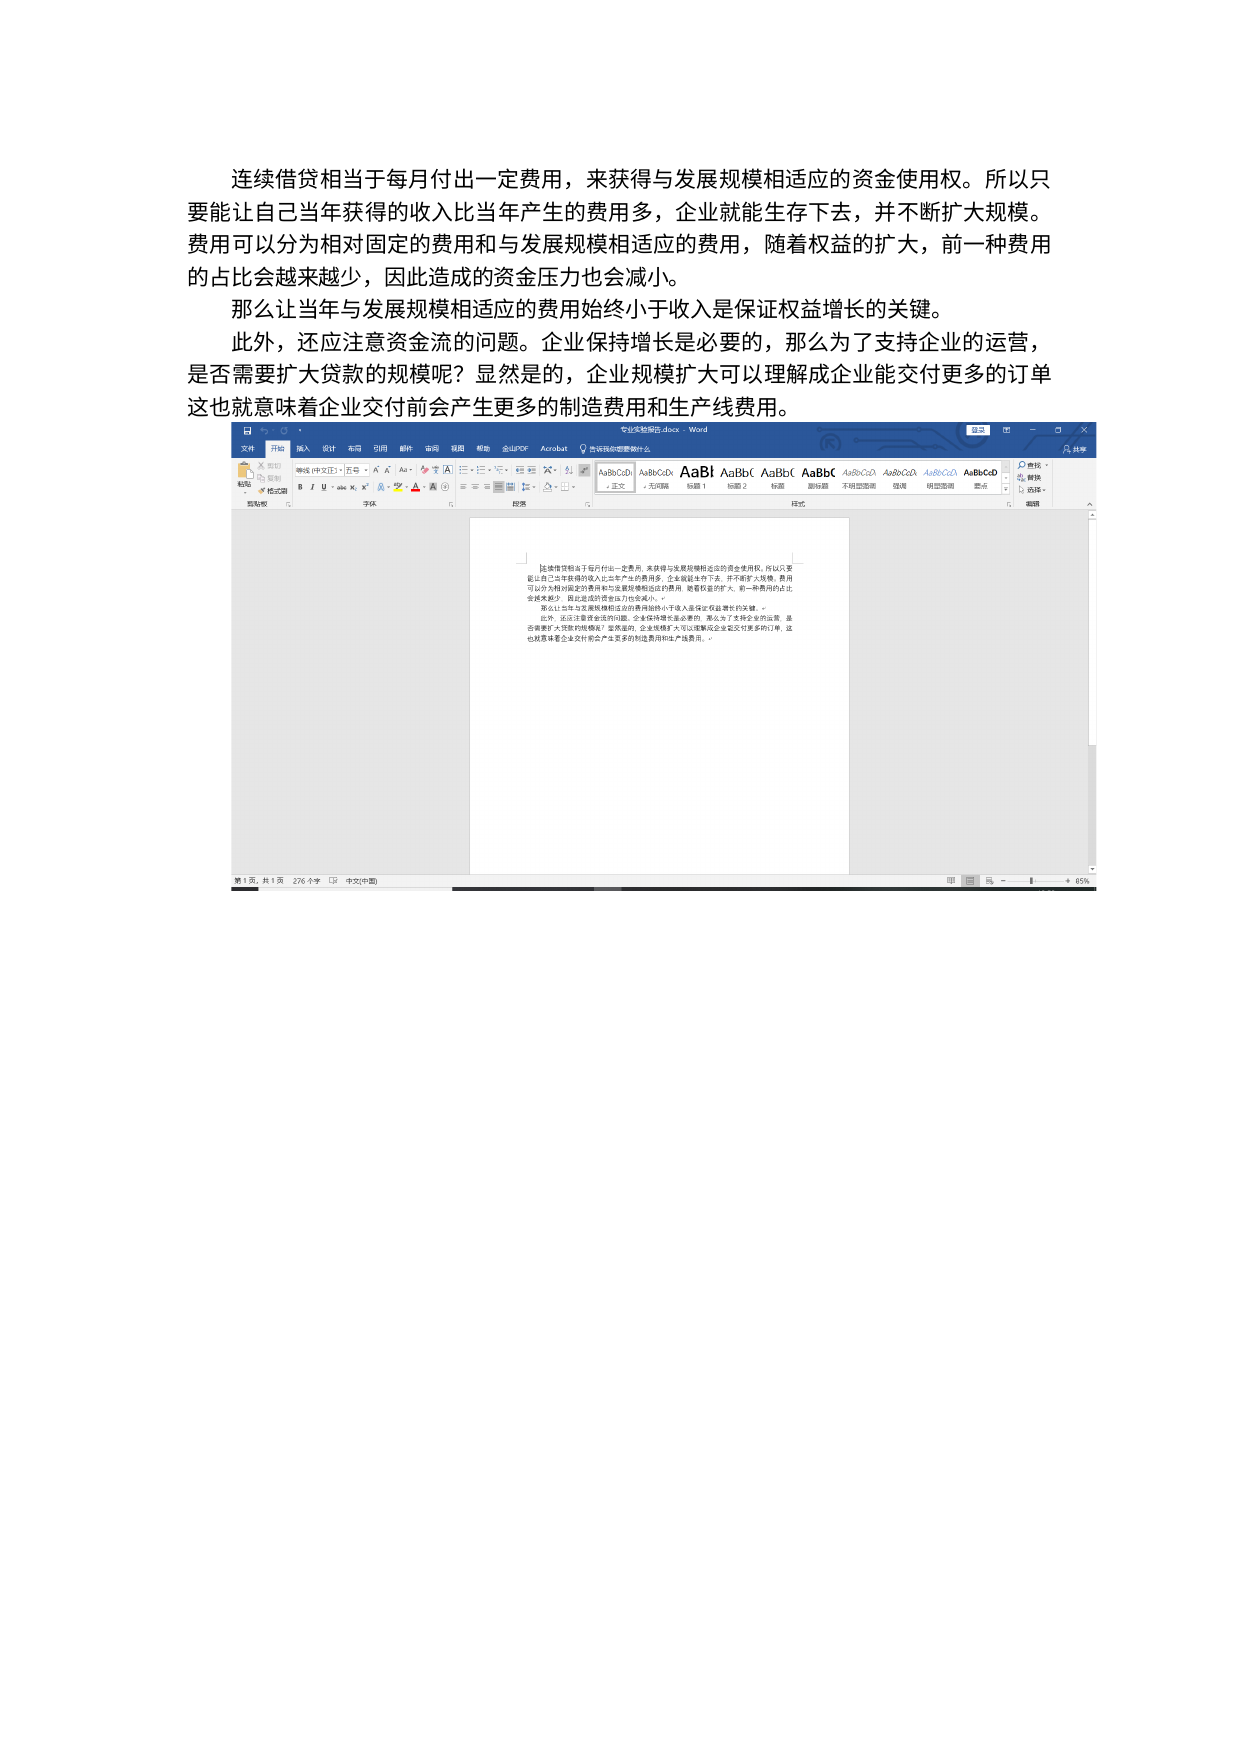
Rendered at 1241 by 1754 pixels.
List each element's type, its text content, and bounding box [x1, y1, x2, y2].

text 那么让当年与发展规模相适应的费用始终小于收入是保证权益增长的关键。 [187, 292, 1053, 324]
picture [231, 422, 1097, 891]
text 连续借贷相当于每月付出一定费用，来获得与发展规模相适应的资金使用权。所以只要能让自己当年获得的收入比当年产生的费用多，企业就能生存下去，并不断扩大规模。费用可以分为相对固定的费用和与发展规模相适应的费用，随着权益的扩大，前一种费用的占比会越来越少，因此造成的资金压力也会减小。 [187, 162, 1053, 292]
text 此外，还应注意资金流的问题。企业保持增长是必要的，那么为了支持企业的运营，是否需要扩大贷款的规模呢？显然是的，企业规模扩大可以理解成企业能交付更多的订单，这也就意味着企业交付前会产生更多的制造费用和生产线费用。 [187, 324, 1053, 422]
